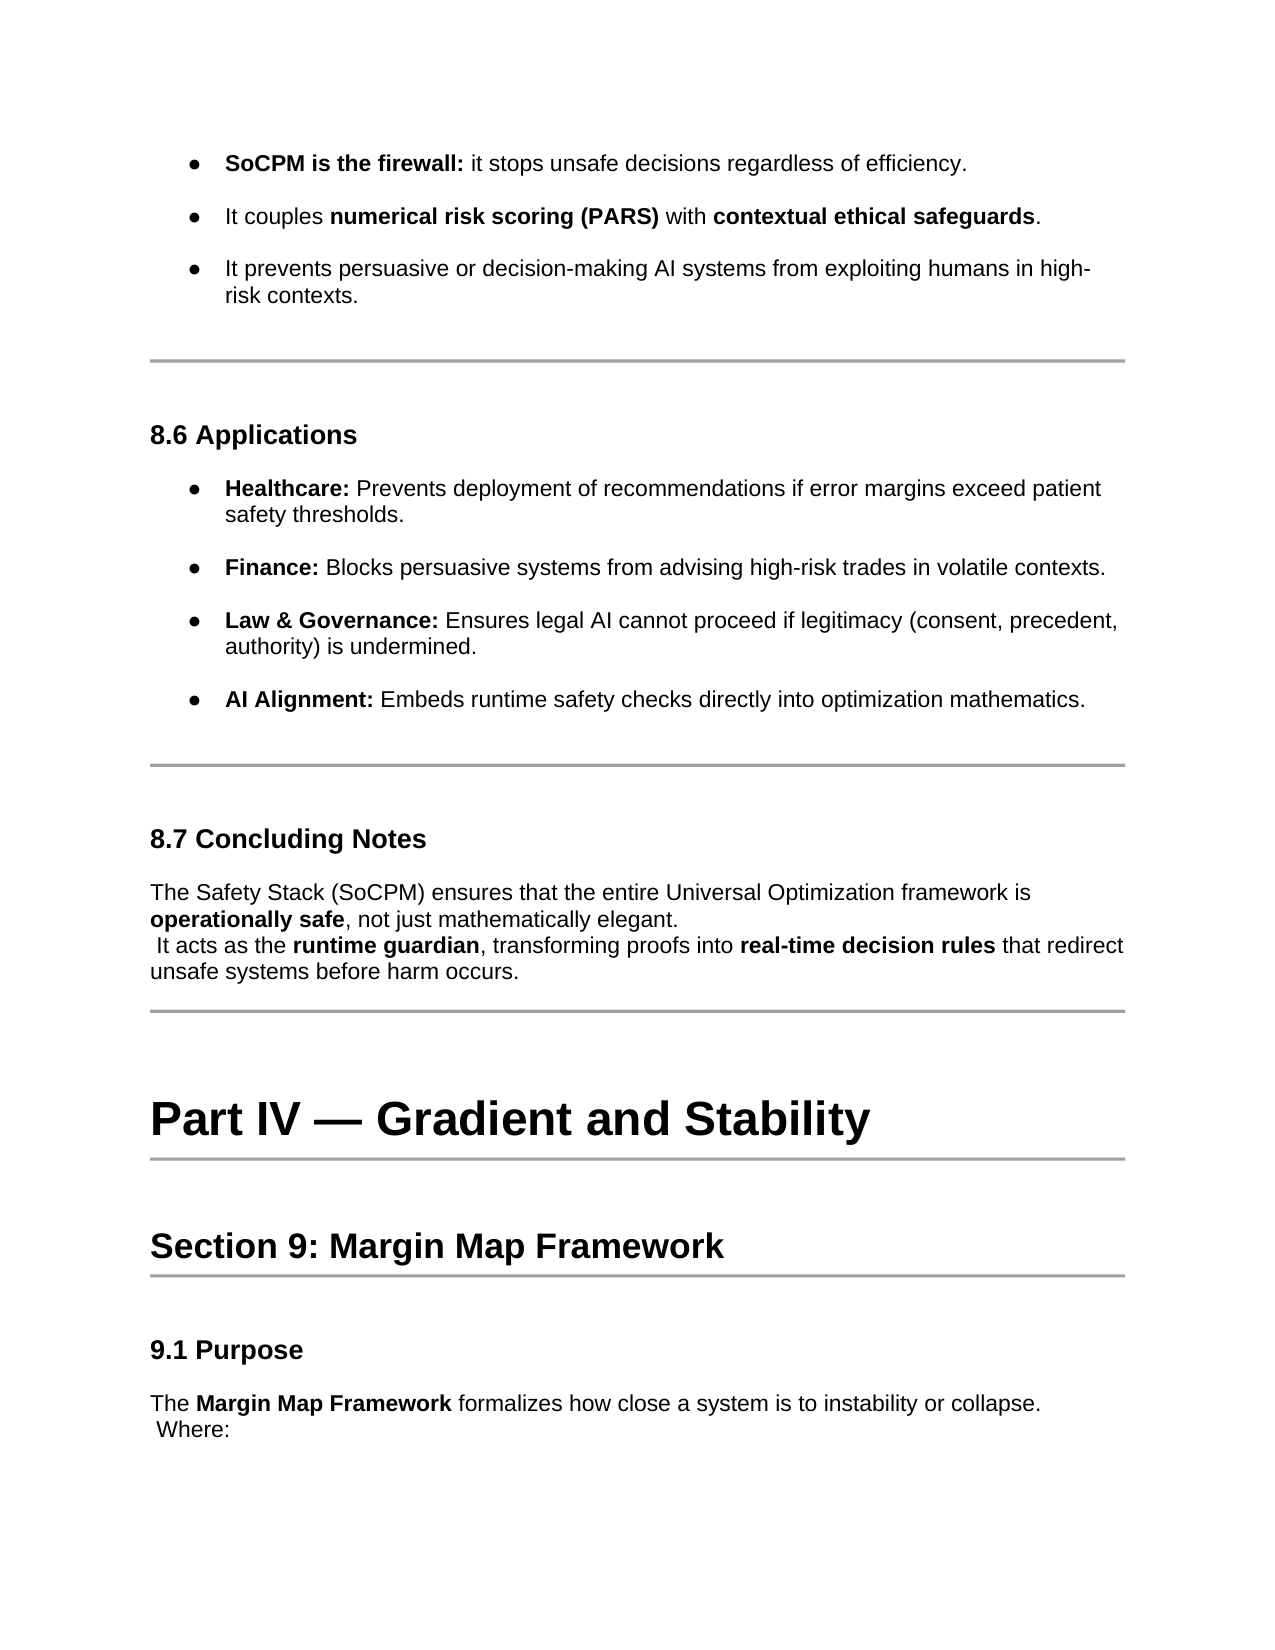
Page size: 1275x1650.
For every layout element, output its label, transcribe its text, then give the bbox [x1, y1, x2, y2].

subtitle Section 9: Margin Map Framework [150, 1225, 1125, 1266]
text The Safety Stack (SoCPM) ensures that the entire Universal Optimization framework is operationally safe, not just mathematically elegant. It acts as the runtime guardian, transforming proofs into real-time decision rules that redirect unsafe systems before harm occurs. [150, 879, 1125, 985]
text The Margin Map Framework formalizes how close a system is to instability or collapse. Where: [150, 1390, 1125, 1443]
list SoCPM is the firewall: it stops unsafe decisions regardless of efficiency. [187, 150, 1125, 203]
list Finance: Blocks persuasive systems from advising high-risk trades in volatile contexts. [187, 554, 1125, 607]
subtitle 8.6 Applications [150, 419, 1125, 450]
list It prevents persuasive or decision-making AI systems from exploiting humans in high-risk contexts. [187, 255, 1125, 334]
list It couples numerical risk scoring (PARS) with contextual ethical safeguards. [187, 203, 1125, 255]
list Healthcare: Prevents deployment of recommendations if error margins exceed patient safety thresholds. [187, 475, 1125, 554]
subtitle 9.1 Purpose [150, 1334, 1125, 1365]
list Law & Governance: Ensures legal AI cannot proceed if legitimacy (consent, precedent, authority) is undermined. [187, 607, 1125, 686]
subtitle Part IV — Gradient and Stability [150, 1090, 1125, 1145]
list AI Alignment: Embeds runtime safety checks directly into optimization mathematics. [187, 686, 1125, 739]
subtitle 8.7 Concluding Notes [150, 823, 1125, 854]
